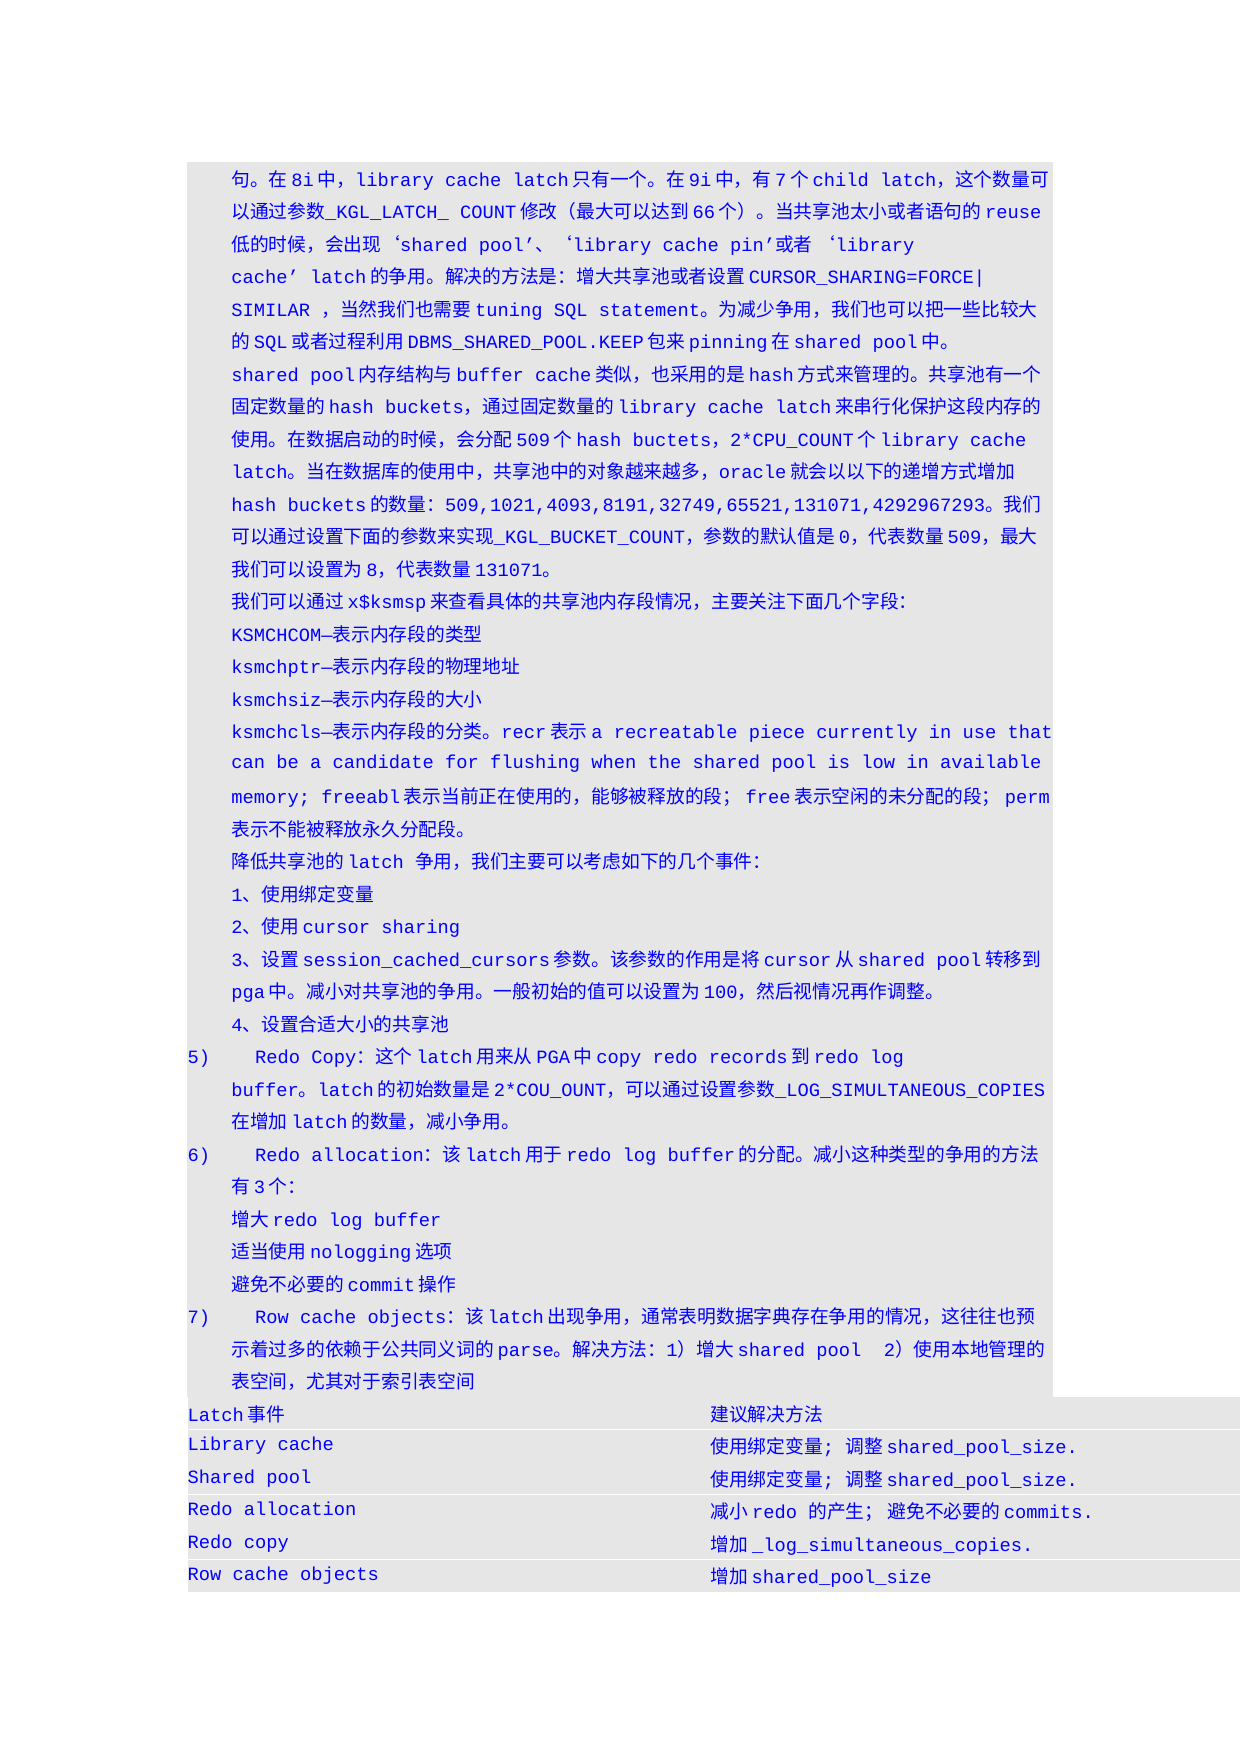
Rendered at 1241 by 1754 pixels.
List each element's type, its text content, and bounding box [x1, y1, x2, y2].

text 7) Row cache objects：该latch出现争用，通常表明数据字典存在争用的情况，这往往也预示着过多的依赖于公共同义词的parse。解决方法：1）增大shared pool 2）使用本地管理的表空间，尤其对于索引表空间 [187, 1299, 1053, 1397]
text 6) Redo allocation：该latch用于redo log buffer的分配。减小这种类型的争用的方法有3个： 增大redo log buffer 适当使用nologging选项 避免不必要的commit操作 [187, 1137, 1053, 1299]
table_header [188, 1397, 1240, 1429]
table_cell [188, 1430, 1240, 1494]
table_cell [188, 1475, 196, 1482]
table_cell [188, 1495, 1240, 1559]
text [187, 162, 1053, 1039]
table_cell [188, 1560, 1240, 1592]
text 5) Redo Copy：这个latch用来从PGA中copy redo records到redo log buffer。latch的初始数量是2*COU_OUNT，可以通过设置参数_LOG_SIMULTANEOUS_COPIES在增加latch的数量，减小争用。 [187, 1039, 1053, 1137]
